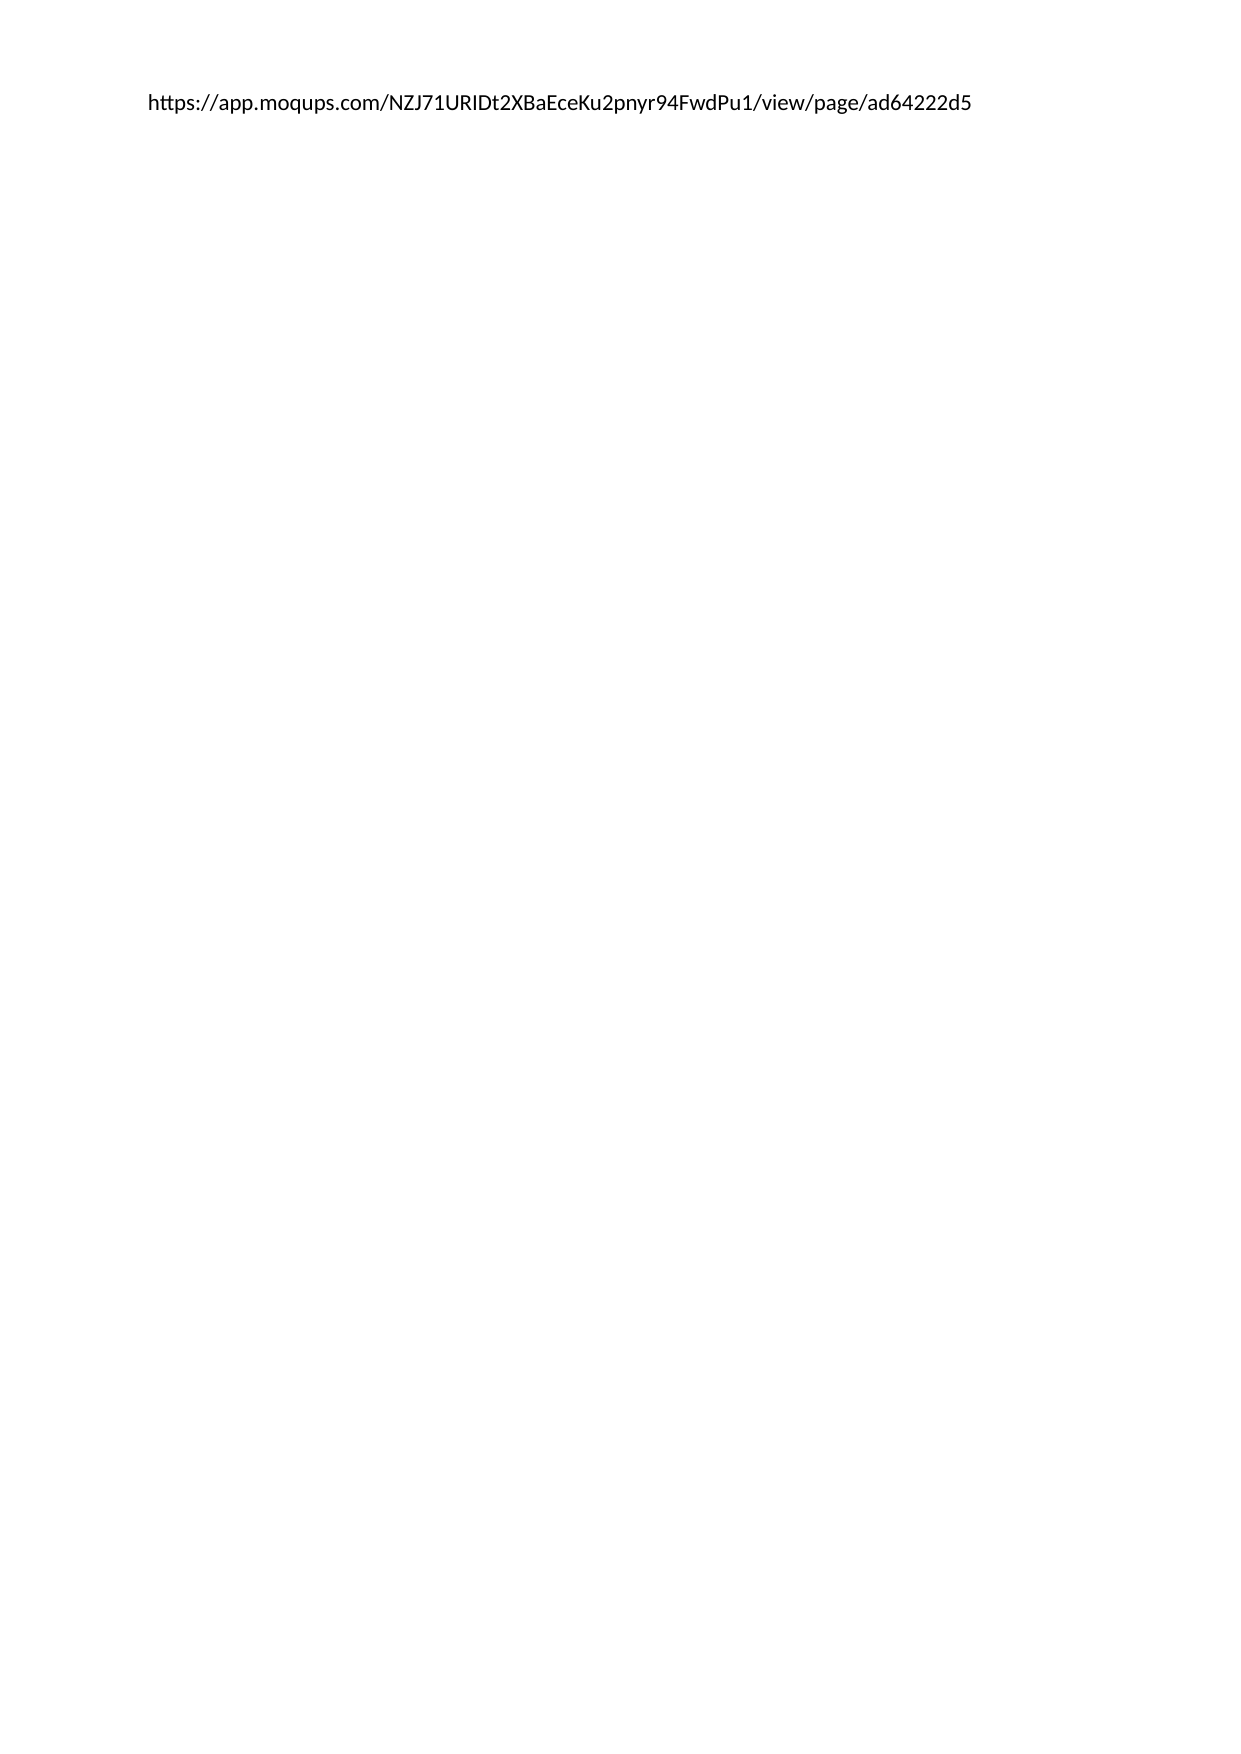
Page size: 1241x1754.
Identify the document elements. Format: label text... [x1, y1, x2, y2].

text https://app.moqups.com/NZJ71URIDt2XBaEceKu2pnyr94FwdPu1/view/page/ad64222d5 [148, 88, 1152, 117]
